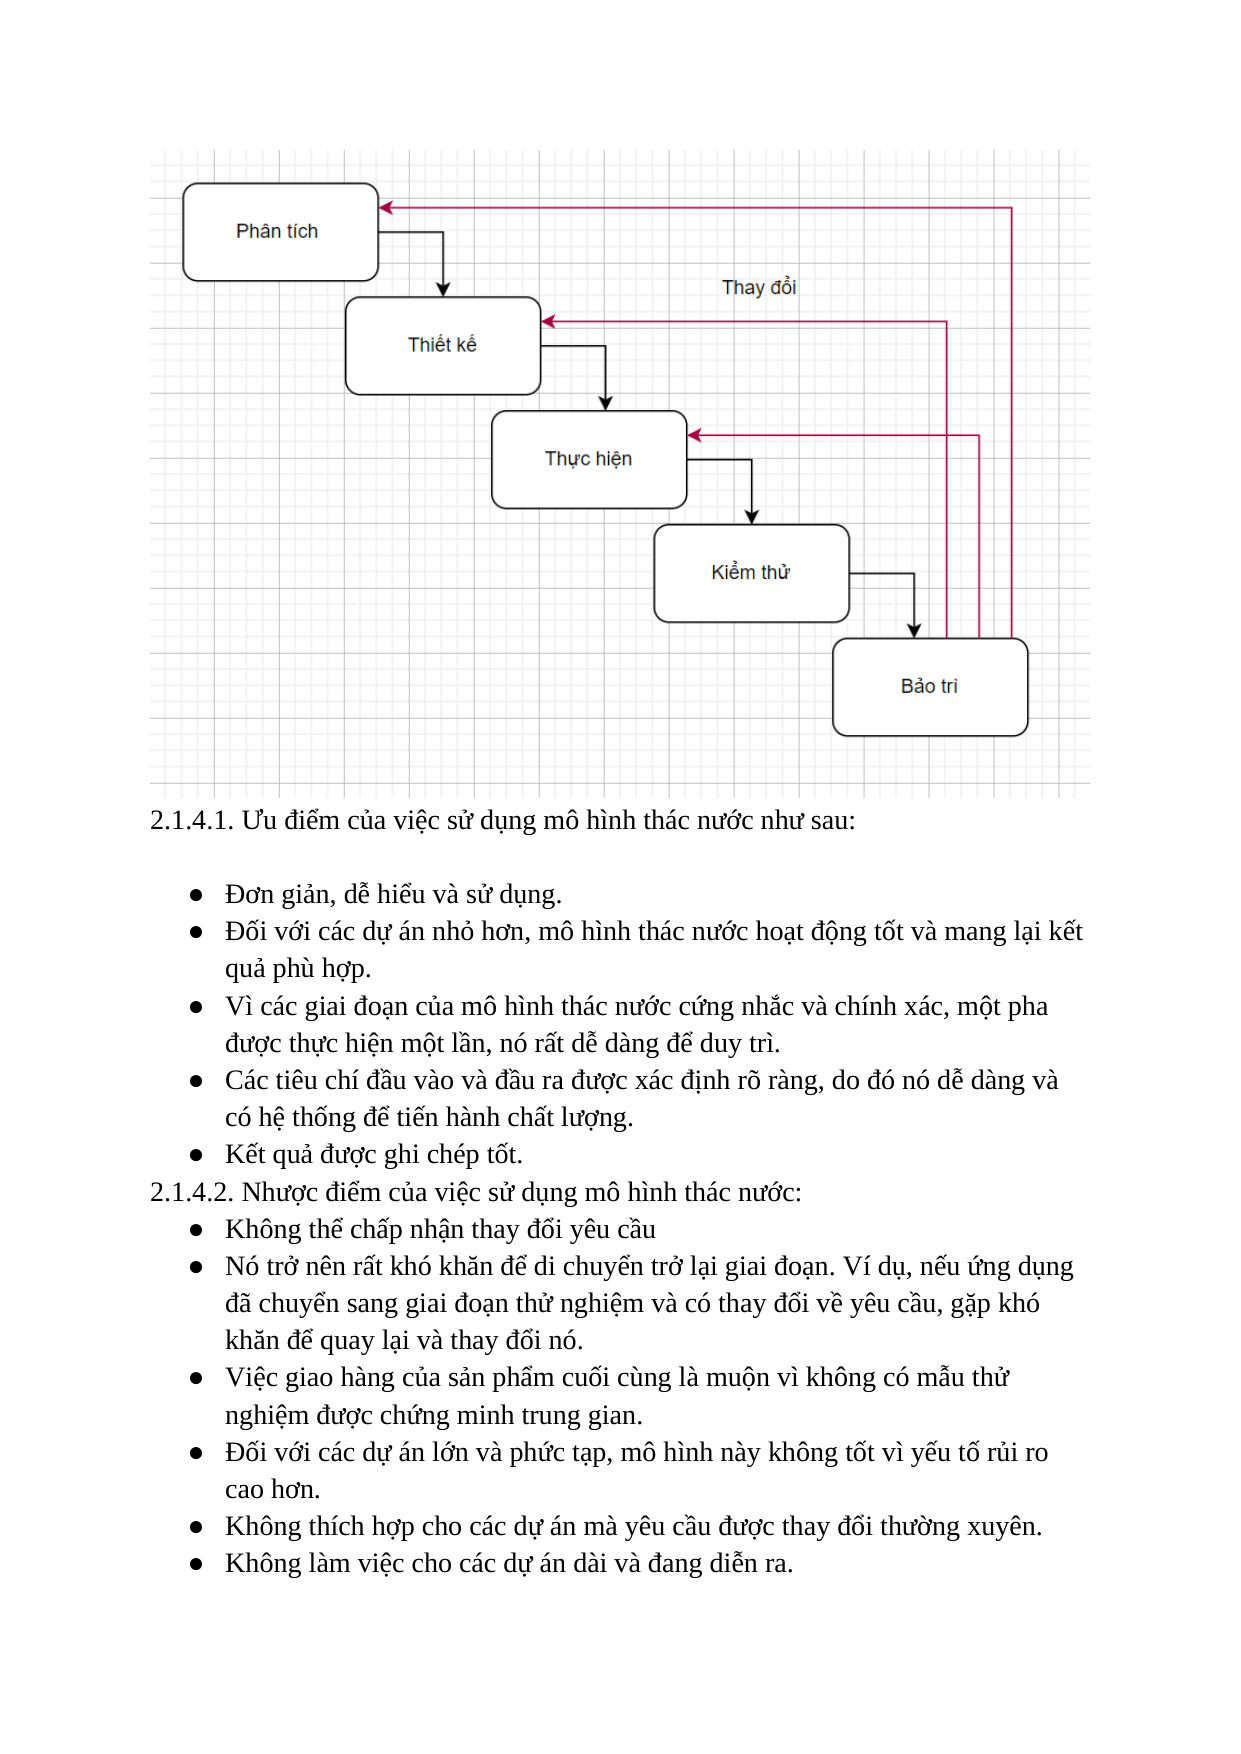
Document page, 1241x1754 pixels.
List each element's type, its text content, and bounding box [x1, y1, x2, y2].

list Nó trở nên rất khó khăn để di chuyển trở lại giai đoạn. Ví dụ, nếu ứng dụng đã chuyển sang giai đoạn thử nghiệm và có thay đổi về yêu cầu, gặp khó khăn để quay lại và thay đổi nó. [187, 1249, 1090, 1356]
list Kết quả được ghi chép tốt. [187, 1137, 1090, 1170]
list Đơn giản, dễ hiểu và sử dụng. [187, 877, 1090, 909]
list Không thể chấp nhận thay đổi yêu cầu [187, 1212, 1090, 1244]
list Đối với các dự án nhỏ hơn, mô hình thác nước hoạt động tốt và mang lại kết quả phù hợp. [187, 914, 1090, 984]
text 2.1.4.1. Ưu điểm của việc sử dụng mô hình thác nước như sau: [150, 803, 1090, 835]
picture [150, 150, 1091, 798]
list Vì các giai đoạn của mô hình thác nước cứng nhắc và chính xác, một pha được thực hiện một lần, nó rất dễ dàng để duy trì. [187, 989, 1090, 1058]
text 2.1.4.2. Nhược điểm của việc sử dụng mô hình thác nước: [150, 1174, 1090, 1207]
list Việc giao hàng của sản phẩm cuối cùng là muộn vì không có mẫu thử nghiệm được chứng minh trung gian. [187, 1361, 1090, 1430]
list Các tiêu chí đầu vào và đầu ra được xác định rõ ràng, do đó nó dễ dàng và có hệ thống để tiến hành chất lượng. [187, 1063, 1090, 1133]
list Đối với các dự án lớn và phức tạp, mô hình này không tốt vì yếu tố rủi ro cao hơn. [187, 1435, 1090, 1504]
list Không làm việc cho các dự án dài và đang diễn ra. [187, 1546, 1090, 1579]
list Không thích hợp cho các dự án mà yêu cầu được thay đổi thường xuyên. [187, 1509, 1090, 1542]
